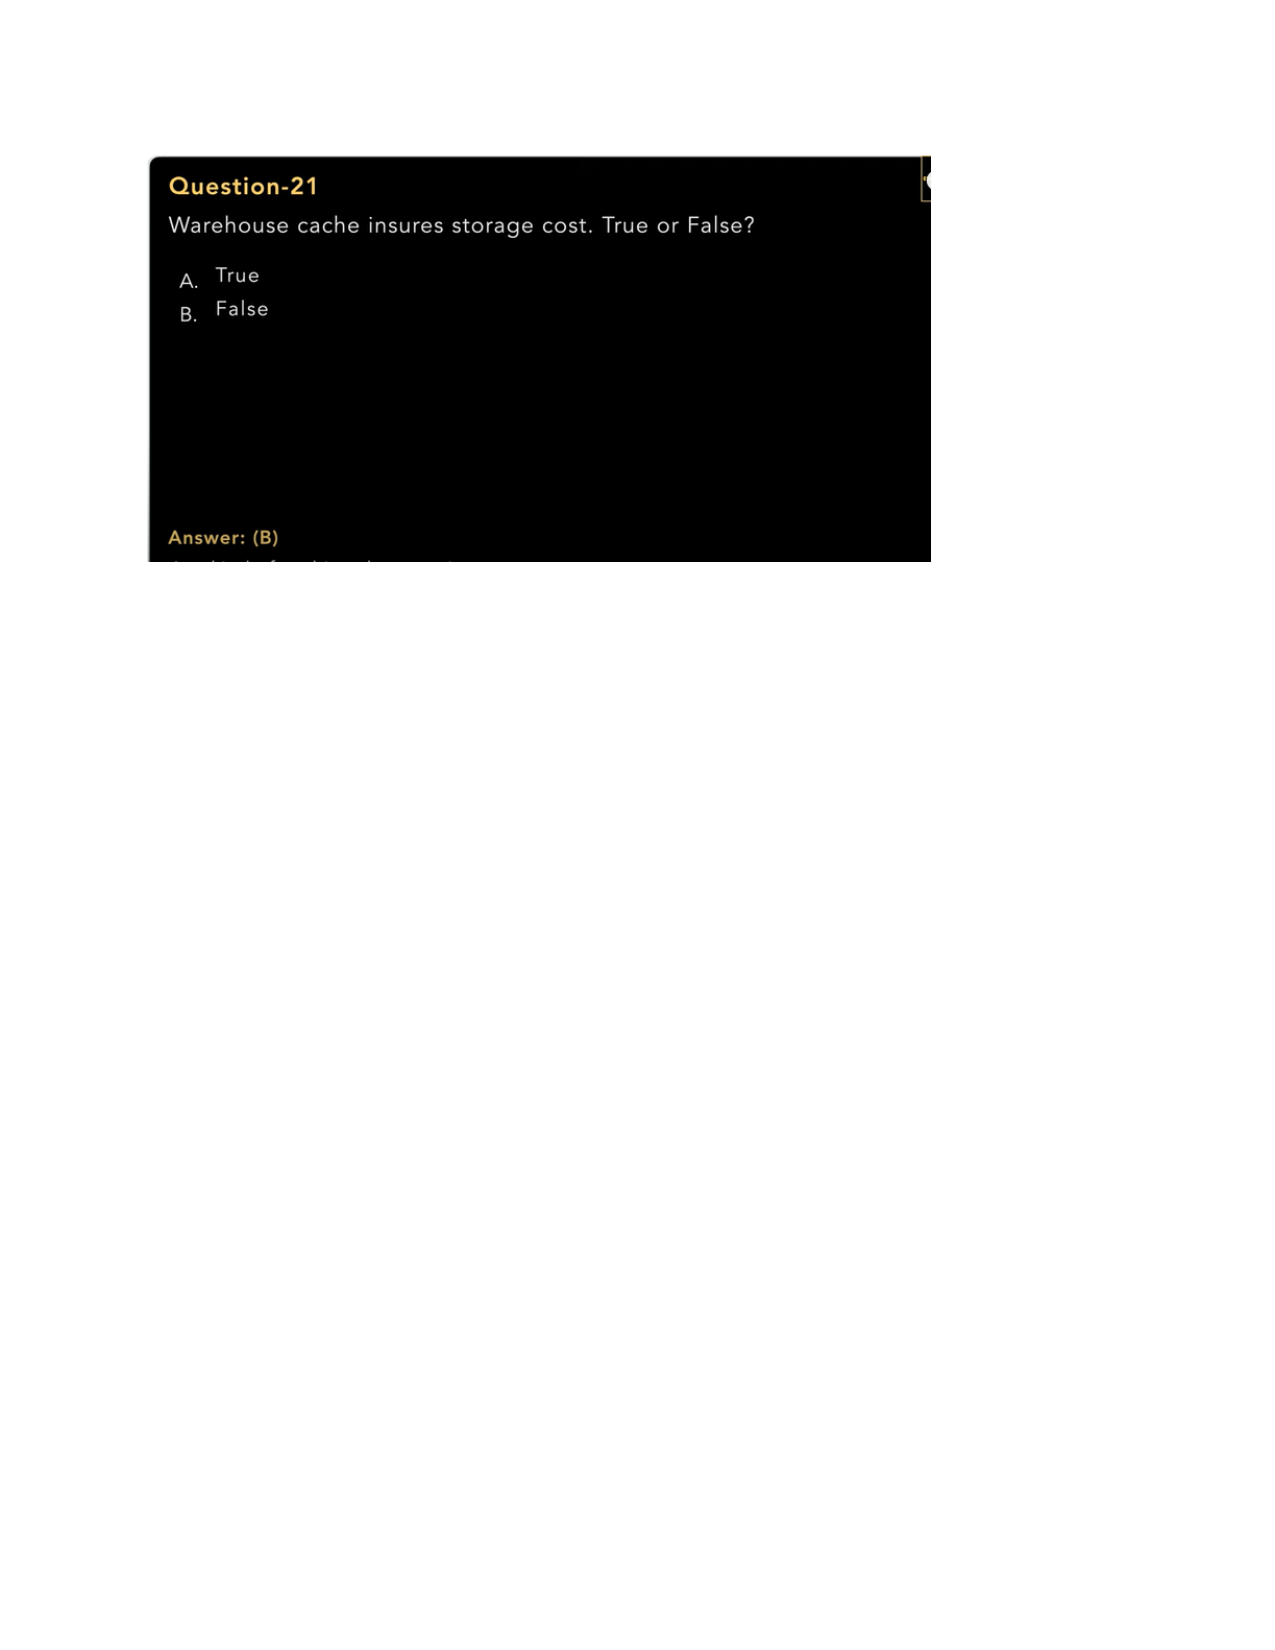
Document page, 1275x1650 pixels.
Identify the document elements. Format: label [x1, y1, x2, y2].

picture [147, 147, 931, 562]
